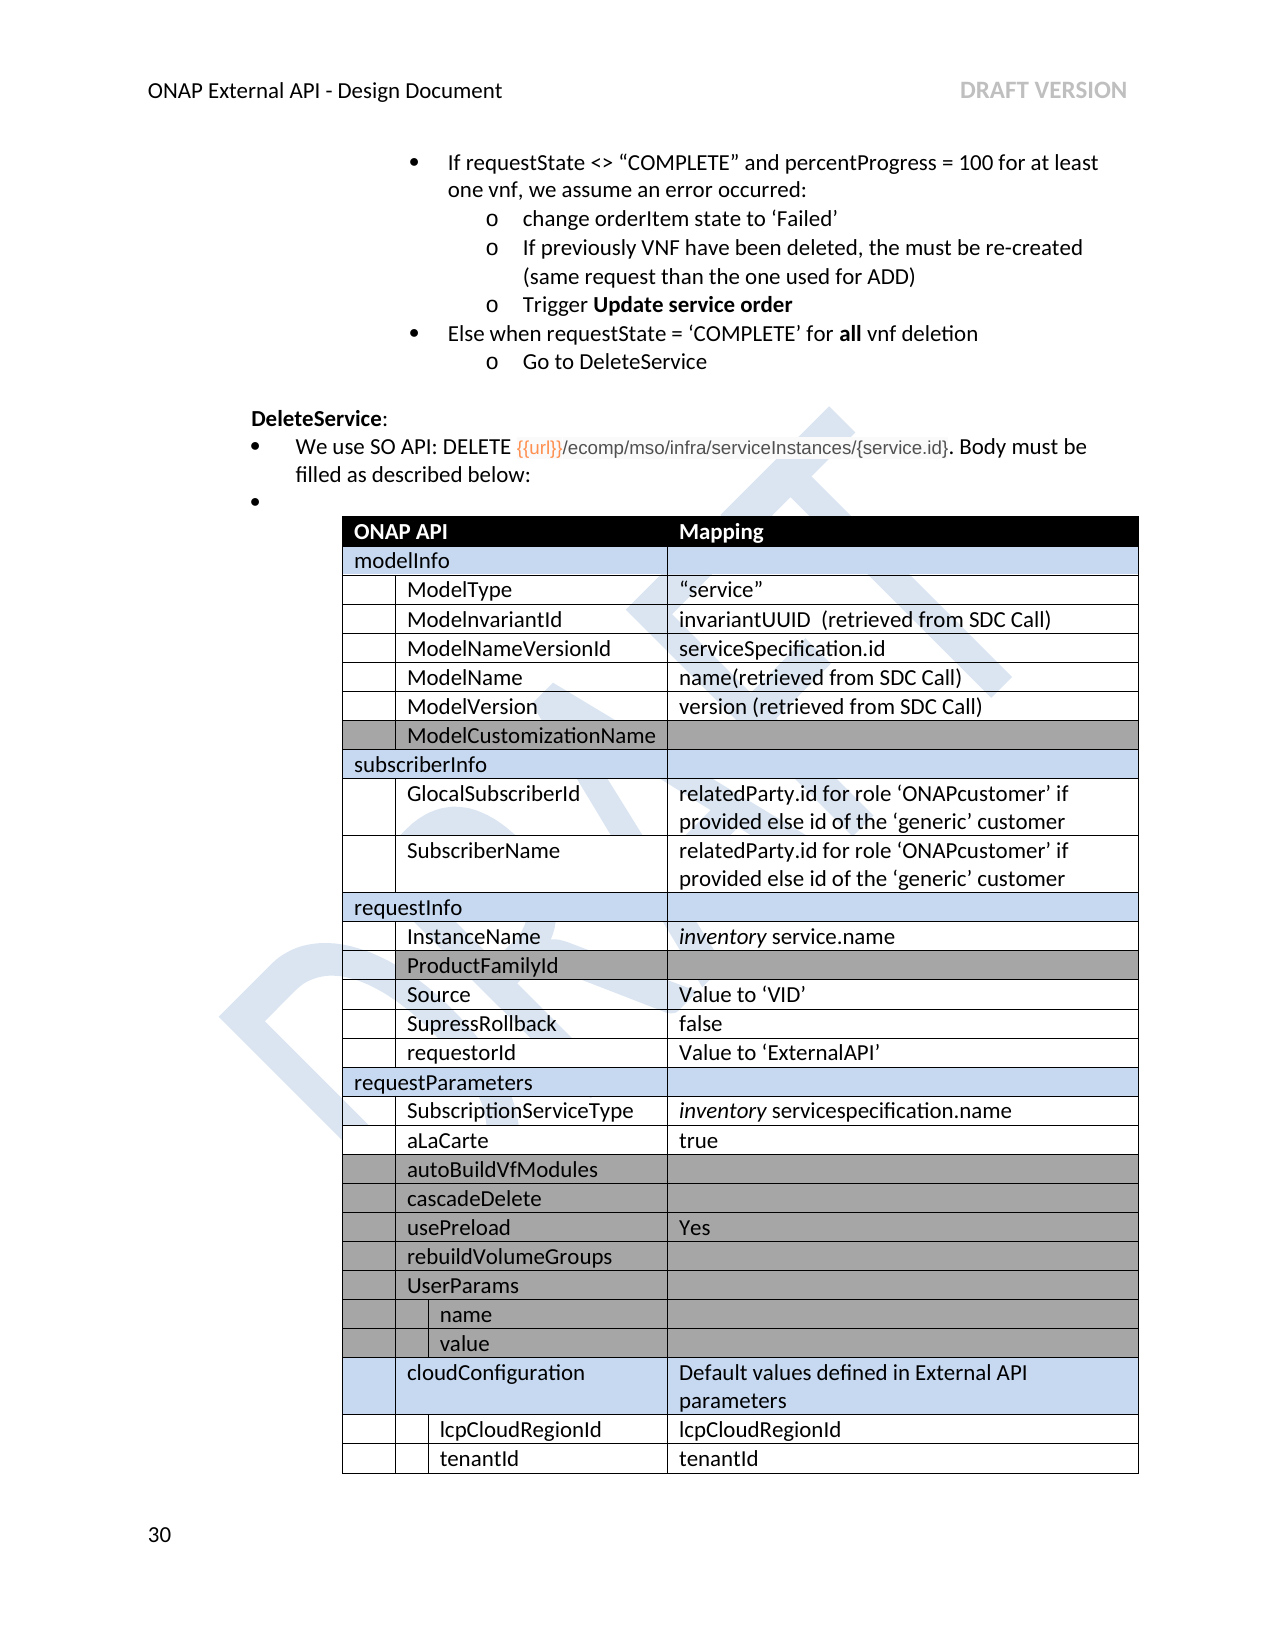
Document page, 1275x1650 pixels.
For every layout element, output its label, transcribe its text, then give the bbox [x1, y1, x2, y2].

table_cell aLaCarte [396, 1126, 667, 1154]
table_cell ProductFamilyId [396, 951, 667, 979]
list We use SO API: DELETE {{url}}/ecomp/mso/infra/serviceInstances/{service.id}. Body must be filled as described below: [251, 432, 1127, 488]
table_cell [343, 1097, 395, 1125]
table_cell requestParameters [343, 1068, 667, 1096]
table_cell [343, 1010, 395, 1037]
table_cell ModelName [396, 663, 667, 691]
table_cell [343, 1271, 395, 1299]
table_cell [668, 1300, 1138, 1328]
table_cell inventory servicespecification.name [668, 1097, 1138, 1125]
table_cell SupressRollback [396, 1010, 667, 1037]
table_cell GlocalSubscriberId [396, 779, 667, 835]
table_cell [668, 721, 1138, 749]
table_cell [343, 1126, 395, 1154]
table_cell ModelnvariantId [396, 605, 667, 633]
table_cell [343, 1039, 395, 1067]
table_cell SubscriberName [396, 836, 667, 892]
table_cell relatedParty.id for role ‘ONAPcustomer’ if provided else id of the ‘generic’ customer [668, 779, 1138, 835]
table_cell [668, 1068, 1138, 1096]
table_cell [396, 1329, 428, 1357]
table_cell [668, 750, 1138, 778]
table_cell [343, 663, 395, 691]
table_cell modelInfo [343, 547, 667, 574]
table_cell [668, 547, 1138, 574]
table_cell ModelCustomizationName [396, 721, 667, 749]
table_cell ModelVersion [396, 692, 667, 720]
table_cell relatedParty.id for role ‘ONAPcustomer’ if provided else id of the ‘generic’ customer [668, 836, 1138, 892]
table_cell [343, 1184, 395, 1212]
table_cell [343, 576, 395, 604]
table_cell inventory service.name [668, 922, 1138, 950]
table_cell name [429, 1300, 667, 1328]
list DeleteService: [251, 404, 1127, 432]
table_cell [396, 1415, 428, 1443]
table_cell [343, 922, 395, 950]
table_cell [668, 1329, 1138, 1357]
table_cell [668, 1271, 1138, 1299]
table_cell [668, 1155, 1138, 1183]
table_cell name(retrieved from SDC Call) [668, 663, 1138, 691]
table_cell InstanceName [396, 922, 667, 950]
table_header Mapping [668, 518, 1138, 546]
table_cell [343, 721, 395, 749]
table_cell lcpCloudRegionId [668, 1415, 1138, 1443]
table_cell [343, 1213, 395, 1241]
table_cell [396, 1444, 428, 1472]
table_cell ModelType [396, 576, 667, 604]
table_cell serviceSpecification.id [668, 634, 1138, 662]
table_cell Yes [668, 1213, 1138, 1241]
table_cell “service” [668, 576, 1138, 604]
table_cell [668, 1242, 1138, 1270]
table_cell [343, 605, 395, 633]
table_cell SubscriptionServiceType [396, 1097, 667, 1125]
table_cell version (retrieved from SDC Call) [668, 692, 1138, 720]
table_cell [343, 1358, 395, 1414]
table_cell [343, 1444, 395, 1472]
table_cell [343, 1300, 395, 1328]
table_cell [343, 980, 395, 1008]
table_cell true [668, 1126, 1138, 1154]
table_cell requestorId [396, 1039, 667, 1067]
table_cell [343, 951, 395, 979]
table_cell invariantUUID (retrieved from SDC Call) [668, 605, 1138, 633]
list Trigger Update service order [485, 290, 1127, 319]
table_cell Value to ‘VID’ [668, 980, 1138, 1008]
table_cell usePreload [396, 1213, 667, 1241]
table_cell UserParams [396, 1271, 667, 1299]
table_cell [343, 1329, 395, 1357]
table_cell [396, 1300, 428, 1328]
table_cell cascadeDelete [396, 1184, 667, 1212]
table_cell [343, 692, 395, 720]
table_cell requestInfo [343, 893, 667, 921]
table_cell lcpCloudRegionId [429, 1415, 667, 1443]
table_cell tenantId [668, 1444, 1138, 1472]
table_cell [343, 836, 395, 892]
list change orderItem state to ‘Failed’ [485, 204, 1127, 233]
table_cell cloudConfiguration [396, 1358, 667, 1414]
table_cell [343, 779, 395, 835]
table_cell [668, 1184, 1138, 1212]
table_header ONAP API [343, 518, 667, 546]
table_cell false [668, 1010, 1138, 1037]
table_cell [668, 951, 1138, 979]
table_cell rebuildVolumeGroups [396, 1242, 667, 1270]
table_cell Source [396, 980, 667, 1008]
table_cell autoBuildVfModules [396, 1155, 667, 1183]
table_cell [668, 893, 1138, 921]
list Go to DeleteService [485, 347, 1127, 376]
table_cell [343, 634, 395, 662]
table_cell ModelNameVersionId [396, 634, 667, 662]
table_cell [343, 1155, 395, 1183]
table_cell [343, 1415, 395, 1443]
table_cell Default values defined in External API parameters [668, 1358, 1138, 1414]
table_cell Value to ‘ExternalAPI’ [668, 1039, 1138, 1067]
table_cell tenantId [429, 1444, 667, 1472]
list If requestState <> “COMPLETE” and percentProgress = 100 for at least one vnf, we assume an error occurred: [410, 148, 1127, 204]
table_cell [343, 1242, 395, 1270]
table_cell subscriberInfo [343, 750, 667, 778]
table_cell value [429, 1329, 667, 1357]
list If previously VNF have been deleted, the must be re-created (same request than the one used for ADD) [485, 233, 1127, 290]
list Else when requestState = ‘COMPLETE’ for all vnf deletion [410, 319, 1127, 347]
